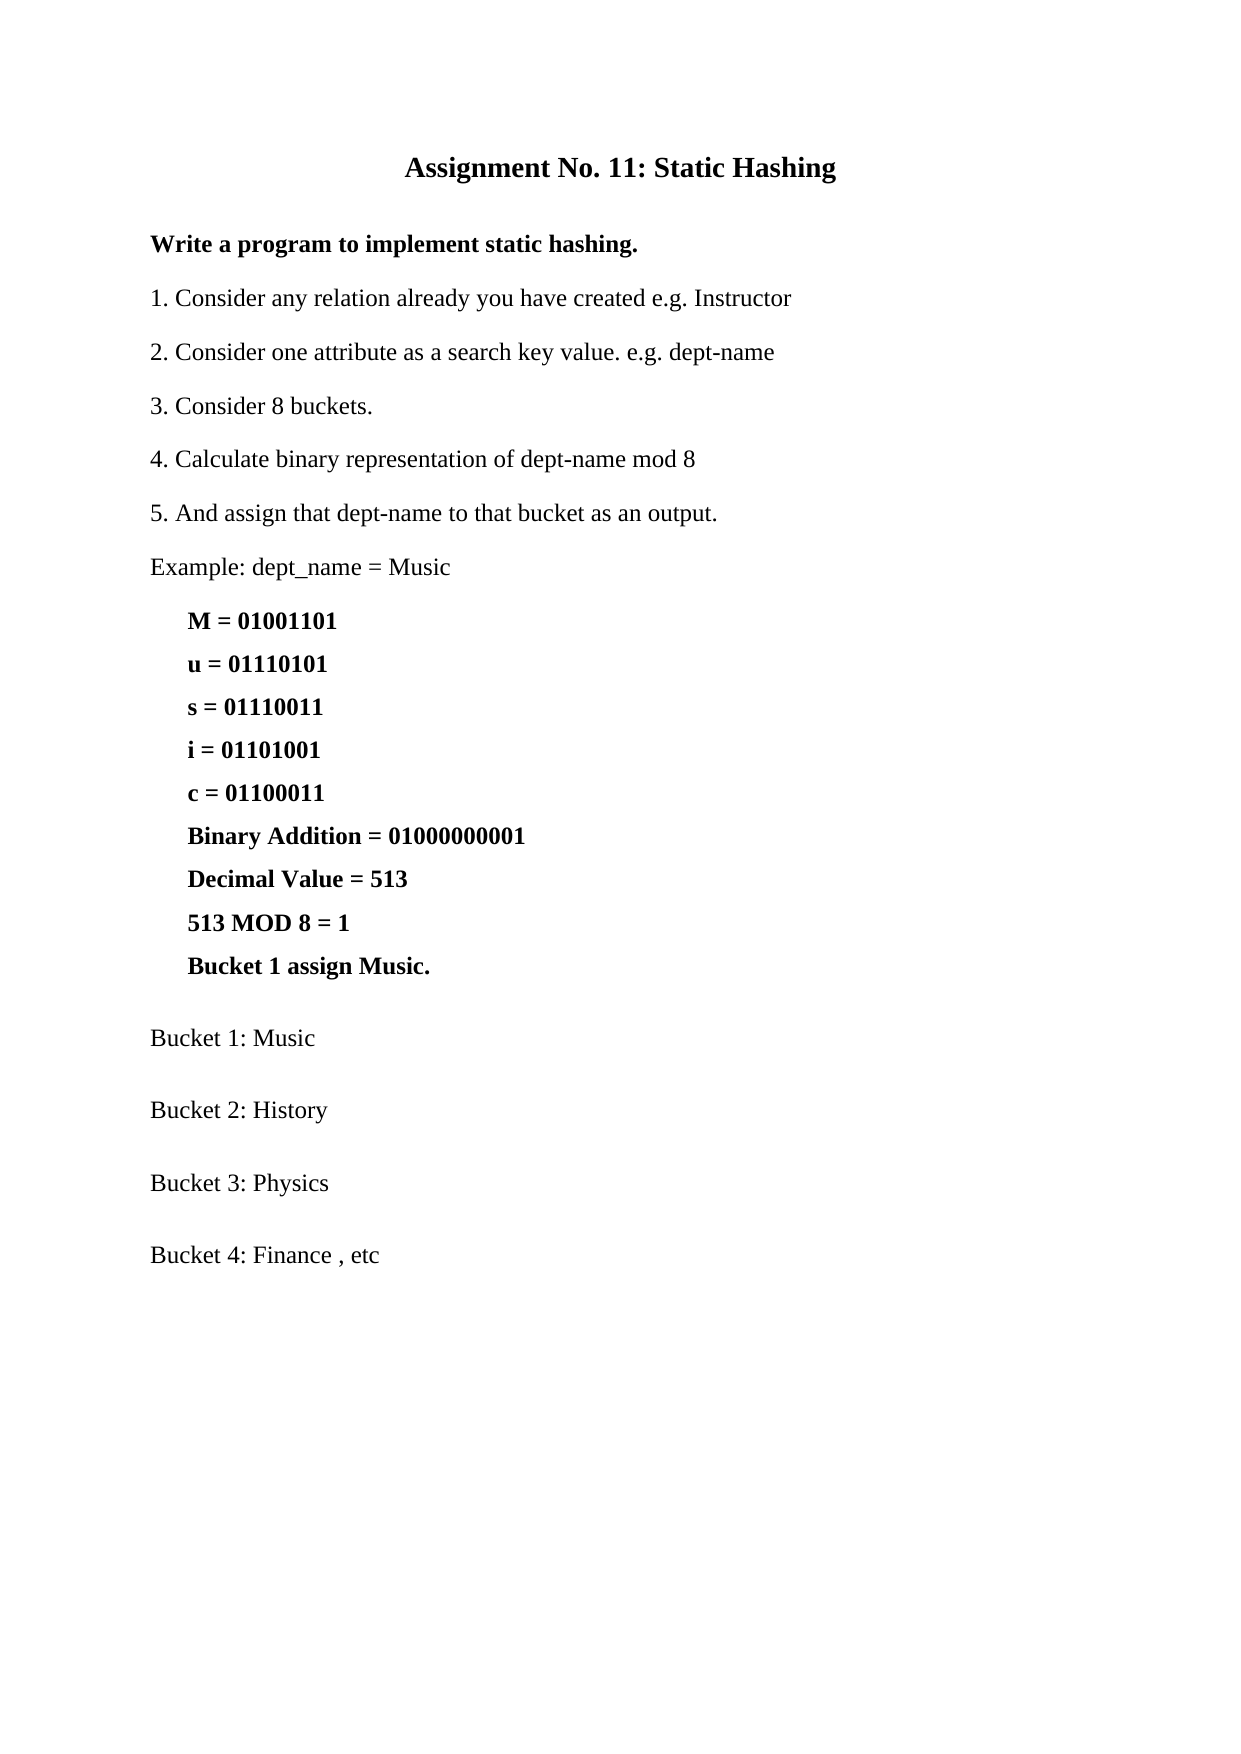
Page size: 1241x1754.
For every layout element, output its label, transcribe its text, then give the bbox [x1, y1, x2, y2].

text 2. Consider one attribute as a search key value. e.g. dept-name [150, 337, 1090, 366]
subtitle Bucket 1 assign Music. [187, 951, 1090, 979]
subtitle i = 01101001 [187, 735, 1090, 764]
text 1. Consider any relation already you have created e.g. Instructor [150, 283, 1090, 312]
subtitle Bucket 4: Finance , etc [150, 1240, 1090, 1269]
subtitle Binary Addition = 01000000001 [187, 821, 1090, 850]
subtitle Decimal Value = 513 [187, 864, 1090, 893]
subtitle c = 01100011 [187, 778, 1090, 807]
subtitle u = 01110101 [187, 649, 1090, 678]
subtitle M = 01001101 [187, 606, 1090, 634]
subtitle Assignment No. 11: Static Hashing [150, 150, 1090, 183]
text 4. Calculate binary representation of dept-name mod 8 [150, 444, 1090, 473]
subtitle Bucket 3: Physics [150, 1168, 1090, 1196]
text Write a program to implement static hashing. [150, 229, 1090, 258]
subtitle Bucket 2: History [150, 1095, 1090, 1124]
subtitle 513 MOD 8 = 1 [187, 908, 1090, 936]
text 3. Consider 8 buckets. [150, 391, 1090, 419]
text 5. And assign that dept-name to that bucket as an output. [150, 498, 1090, 527]
text Example: dept_name = Music [150, 552, 1090, 581]
subtitle Bucket 1: Music [150, 1023, 1090, 1052]
subtitle s = 01110011 [187, 692, 1090, 721]
